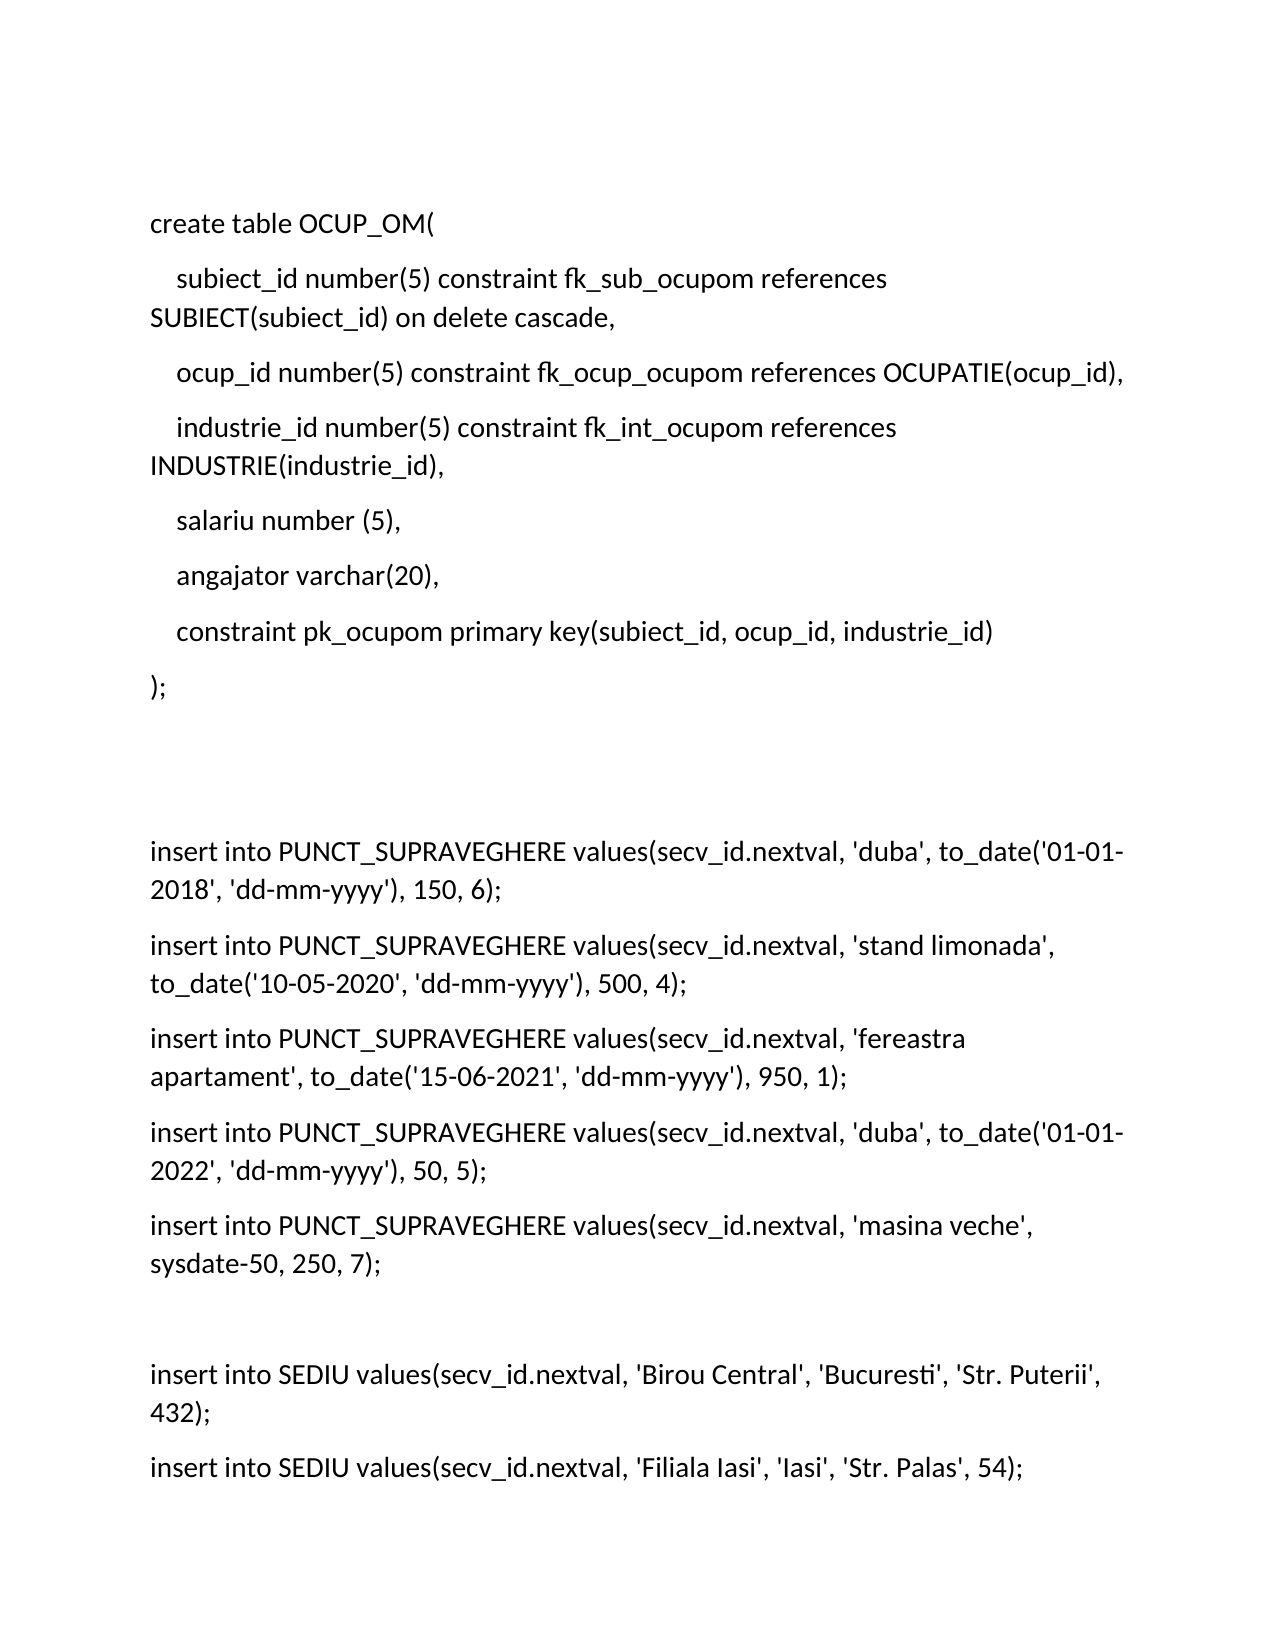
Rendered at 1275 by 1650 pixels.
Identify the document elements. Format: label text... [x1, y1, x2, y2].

text subiect_id number(5) constraint fk_sub_ocupom references SUBIECT(subiect_id) on delete cascade, [150, 260, 1125, 334]
text salariu number (5), [150, 502, 1125, 538]
text insert into PUNCT_SUPRAVEGHERE values(secv_id.nextval, 'duba', to_date('01-01-2018', 'dd-mm-yyyy'), 150, 6); [150, 833, 1125, 907]
text ocup_id number(5) constraint fk_ocup_ocupom references OCUPATIE(ocup_id), [150, 354, 1125, 389]
text constraint pk_ocupom primary key(subiect_id, ocup_id, industrie_id) [150, 613, 1125, 648]
text insert into SEDIU values(secv_id.nextval, 'Filiala Iasi', 'Iasi', 'Str. Palas', 54); [150, 1449, 1125, 1485]
text ); [150, 668, 1125, 703]
text insert into PUNCT_SUPRAVEGHERE values(secv_id.nextval, 'masina veche', sysdate-50, 250, 7); [150, 1207, 1125, 1281]
text industrie_id number(5) constraint fk_int_ocupom references INDUSTRIE(industrie_id), [150, 409, 1125, 483]
text insert into SEDIU values(secv_id.nextval, 'Birou Central', 'Bucuresti', 'Str. Puterii', 432); [150, 1356, 1125, 1430]
text angajator varchar(20), [150, 557, 1125, 593]
text insert into PUNCT_SUPRAVEGHERE values(secv_id.nextval, 'stand limonada', to_date('10-05-2020', 'dd-mm-yyyy'), 500, 4); [150, 927, 1125, 1001]
text insert into PUNCT_SUPRAVEGHERE values(secv_id.nextval, 'duba', to_date('01-01-2022', 'dd-mm-yyyy'), 50, 5); [150, 1114, 1125, 1188]
text insert into PUNCT_SUPRAVEGHERE values(secv_id.nextval, 'fereastra apartament', to_date('15-06-2021', 'dd-mm-yyyy'), 950, 1); [150, 1020, 1125, 1094]
text create table OCUP_OM( [150, 205, 1125, 241]
